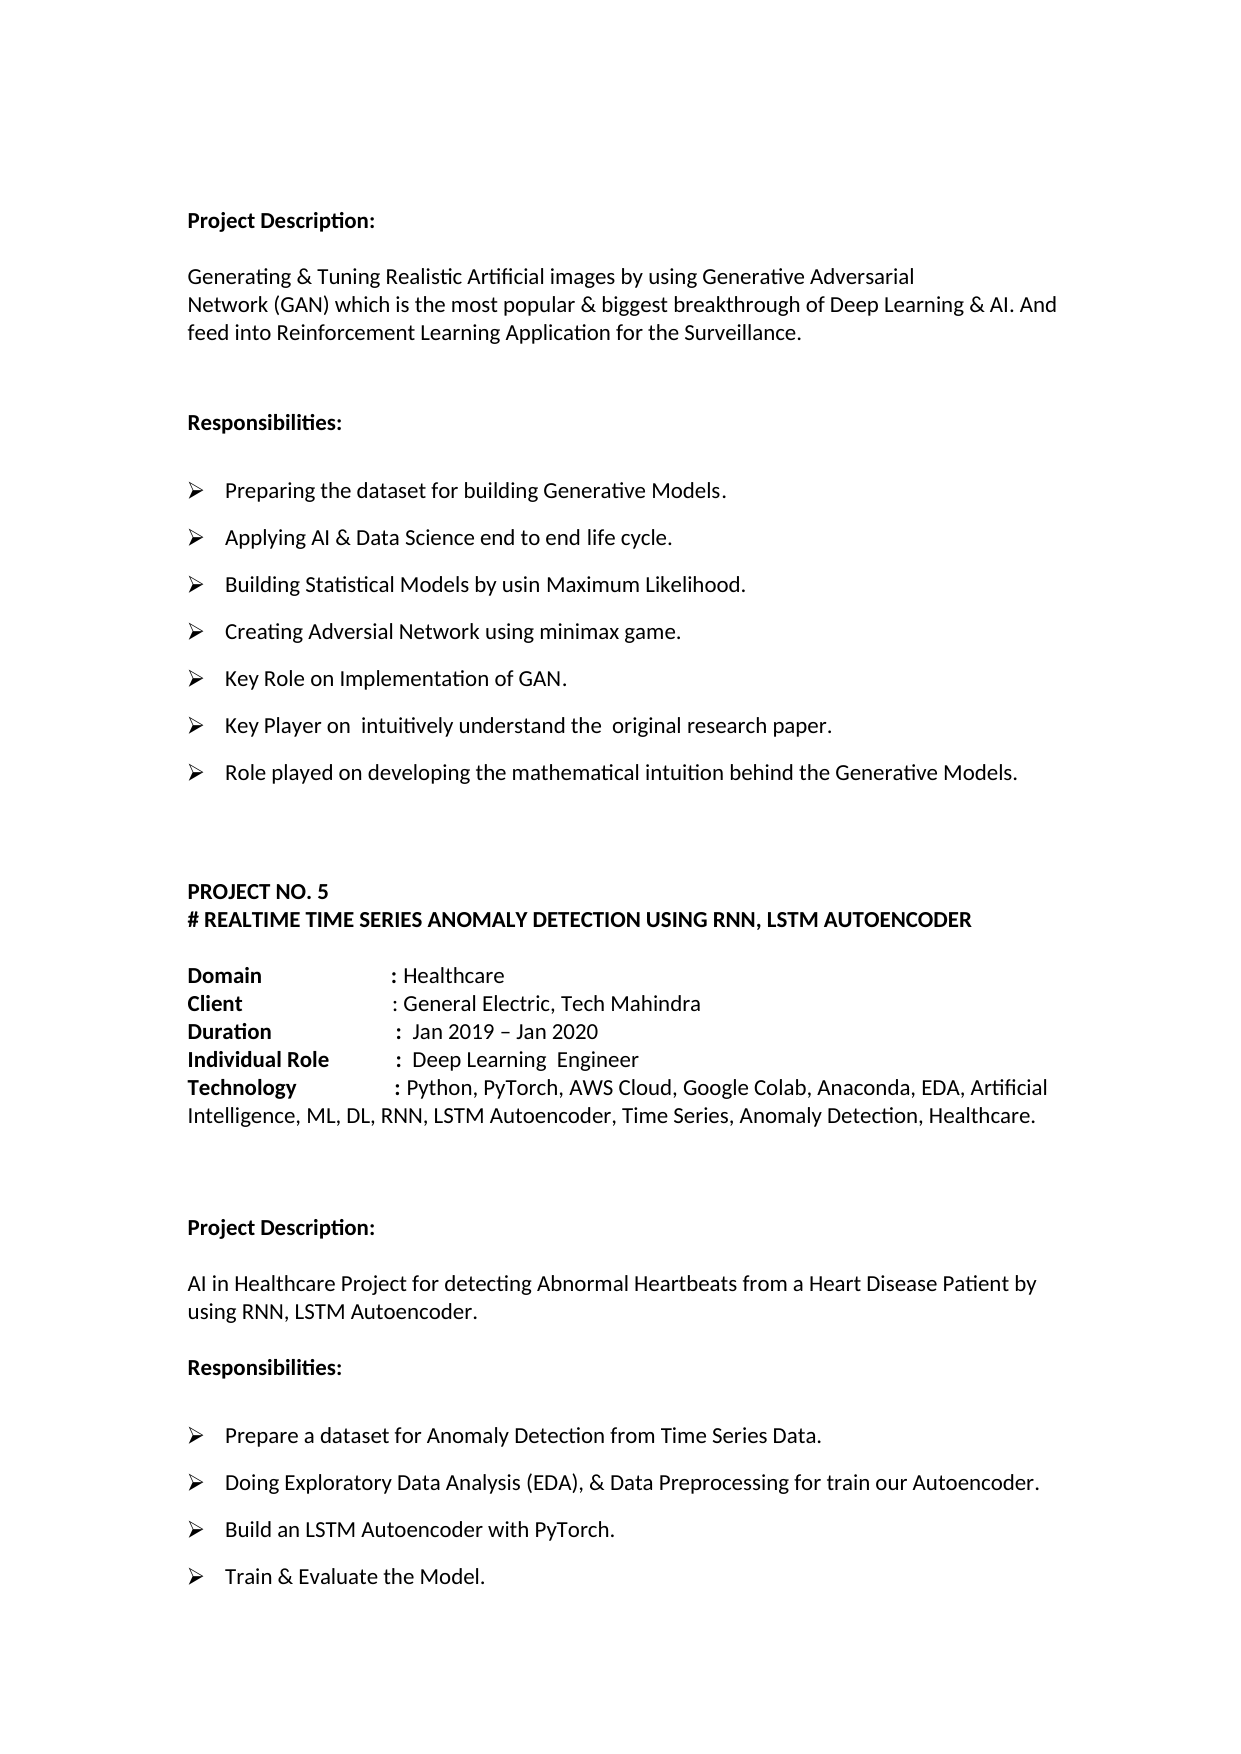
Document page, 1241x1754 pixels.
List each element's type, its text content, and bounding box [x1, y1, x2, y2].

list Preparing the dataset for building Generative Models. [187, 464, 1090, 511]
text Domain : Healthcare [187, 961, 1090, 989]
text AI in Healthcare Project for detecting Abnormal Heartbeats from a Heart Disease Patient by using RNN, LSTM Autoencoder. [187, 1269, 1090, 1326]
text Duration : Jan 2019 – Jan 2020 [187, 1017, 1090, 1045]
text Project Description: [187, 206, 1090, 234]
list Building Statistical Models by usin Maximum Likelihood. [187, 558, 1090, 605]
list Key Player on intuitively understand the original research paper. [187, 699, 1090, 746]
list Doing Exploratory Data Analysis (EDA), & Data Preprocessing for train our Autoencoder. [187, 1457, 1090, 1503]
list Prepare a dataset for Anomaly Detection from Time Series Data. [187, 1409, 1090, 1457]
list Creating Adversial Network using minimax game. [187, 605, 1090, 652]
text Responsibilities: [187, 408, 1090, 436]
text # REALTIME TIME SERIES ANOMALY DETECTION USING RNN, LSTM AUTOENCODER [187, 905, 1090, 933]
text Technology : Python, PyTorch, AWS Cloud, Google Colab, Anaconda, EDA, Artificial Intelligence, ML, DL, RNN, LSTM Autoencoder, Time Series, Anomaly Detection, Healthcare. [187, 1073, 1090, 1129]
text PROJECT NO. 5 [187, 877, 1090, 905]
text Project Description: [187, 1213, 1090, 1241]
text Generating & Tuning Realistic Artificial images by using Generative Adversarial [187, 262, 1090, 290]
text Network (GAN) which is the most popular & biggest breakthrough of Deep Learning & AI. And feed into Reinforcement Learning Application for the Surveillance. [187, 290, 1090, 346]
list Key Role on Implementation of GAN. [187, 652, 1090, 699]
list Build an LSTM Autoencoder with PyTorch. [187, 1503, 1090, 1551]
list Applying AI & Data Science end to end life cycle. [187, 511, 1090, 558]
text Individual Role : Deep Learning Engineer [187, 1045, 1090, 1073]
text Client : General Electric, Tech Mahindra [187, 989, 1090, 1017]
text Responsibilities: [187, 1353, 1090, 1382]
list Train & Evaluate the Model. [187, 1551, 1090, 1597]
list Role played on developing the mathematical intuition behind the Generative Models. [187, 746, 1090, 793]
